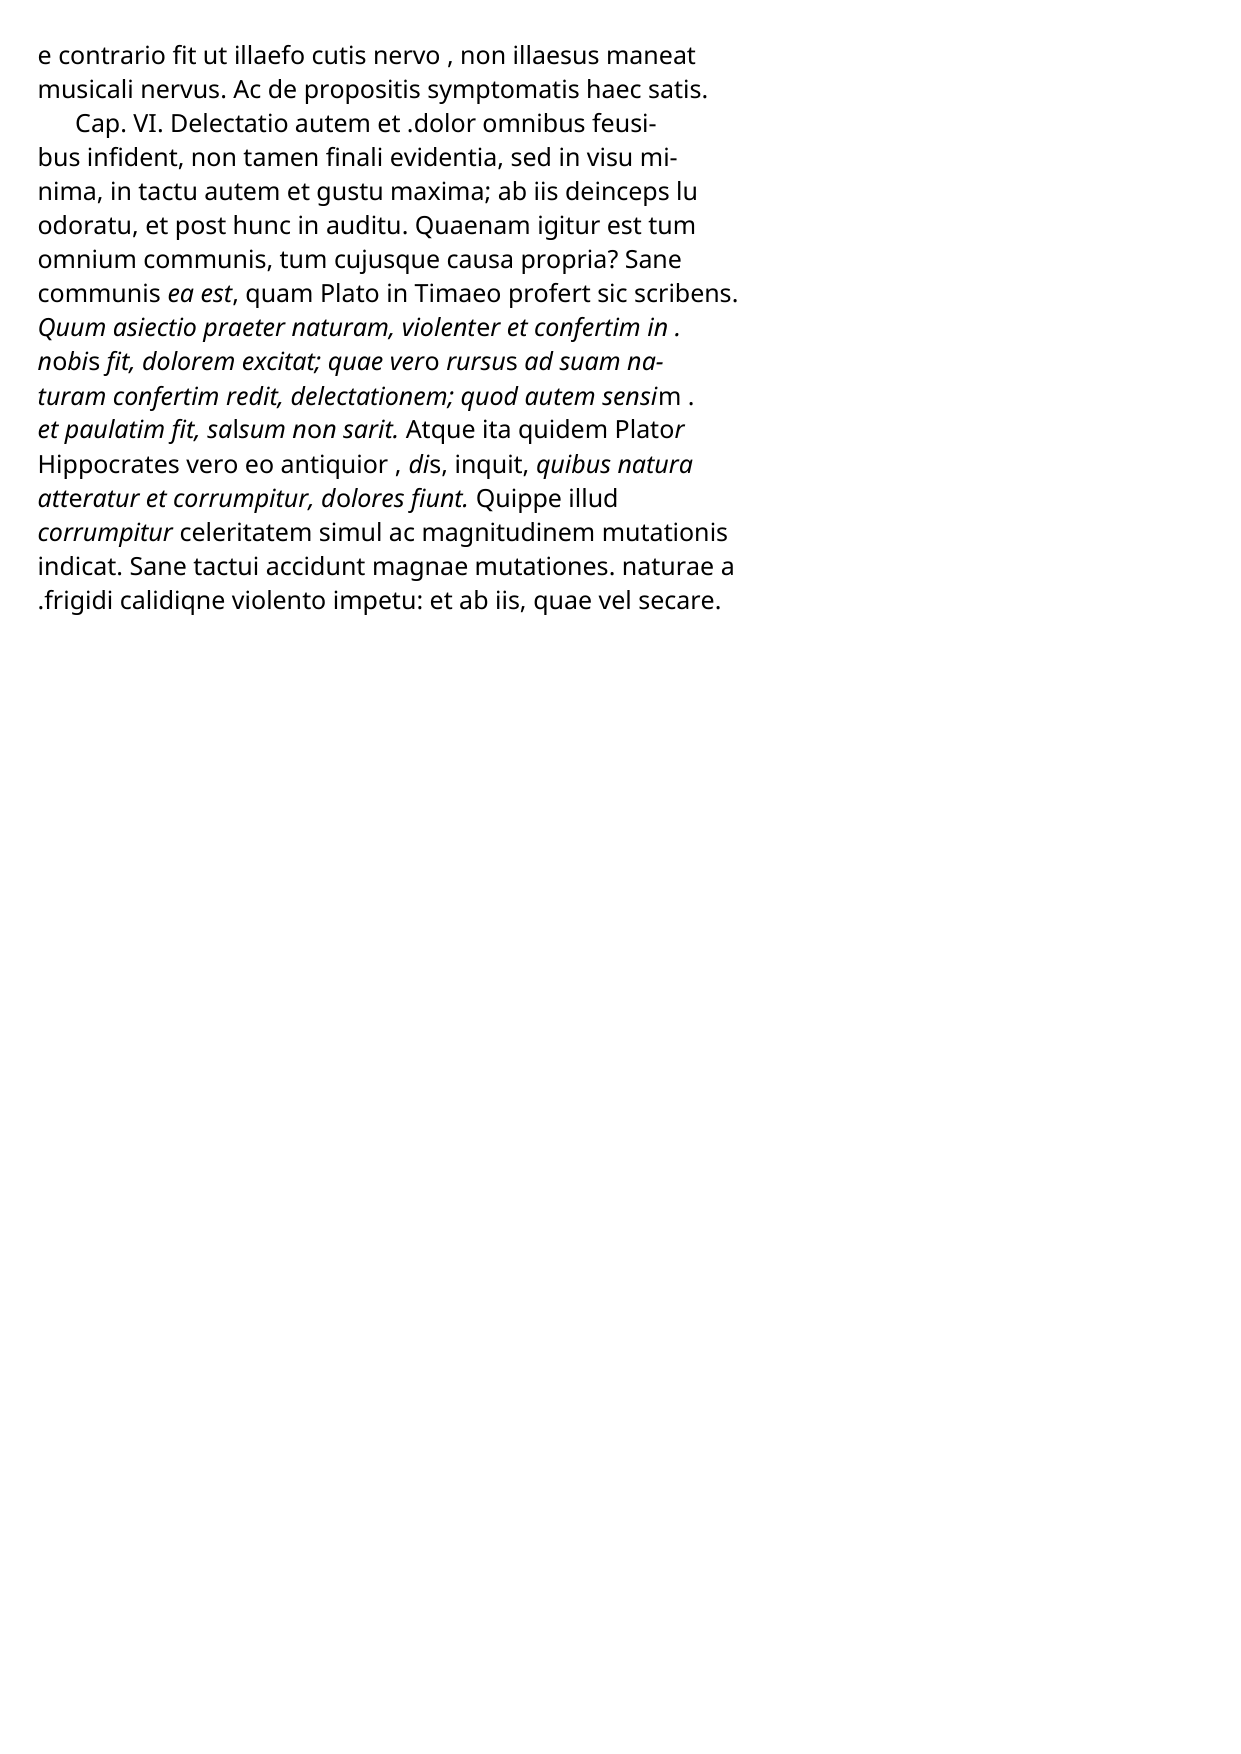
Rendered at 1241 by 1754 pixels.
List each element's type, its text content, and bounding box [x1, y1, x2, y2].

text e contrario fit ut illaefo cutis nervo , non illaesus maneat musicali nervus. Ac de propositis symptomatis haec satis. [37, 37, 1203, 106]
text Cap. VI. Delectatio autem et .dolor omnibus feusi- bus infident, non tamen finali evidentia, sed in visu mi- nima, in tactu autem et gustu maxima; ab iis deinceps lu odoratu, et post hunc in auditu. Quaenam igitur est tum omnium communis, tum cujusque causa propria? Sane communis ea est, quam Plato in Timaeo profert sic scribens. Quum asiectio praeter naturam, violenter et confertim in . nobis fit, dolorem excitat; quae vero rursus ad suam na- turam confertim redit, delectationem; quod autem sensim . et paulatim fit, salsum non sarit. Atque ita quidem Plator Hippocrates vero eo antiquior , dis, inquit, quibus natura atteratur et corrumpitur, dolores fiunt. Quippe illud corrumpitur celeritatem simul ac magnitudinem mutationis indicat. Sane tactui accidunt magnae mutationes. naturae a .frigidi calidiqne violento impetu: et ab iis, quae vel secare. [37, 106, 1203, 617]
